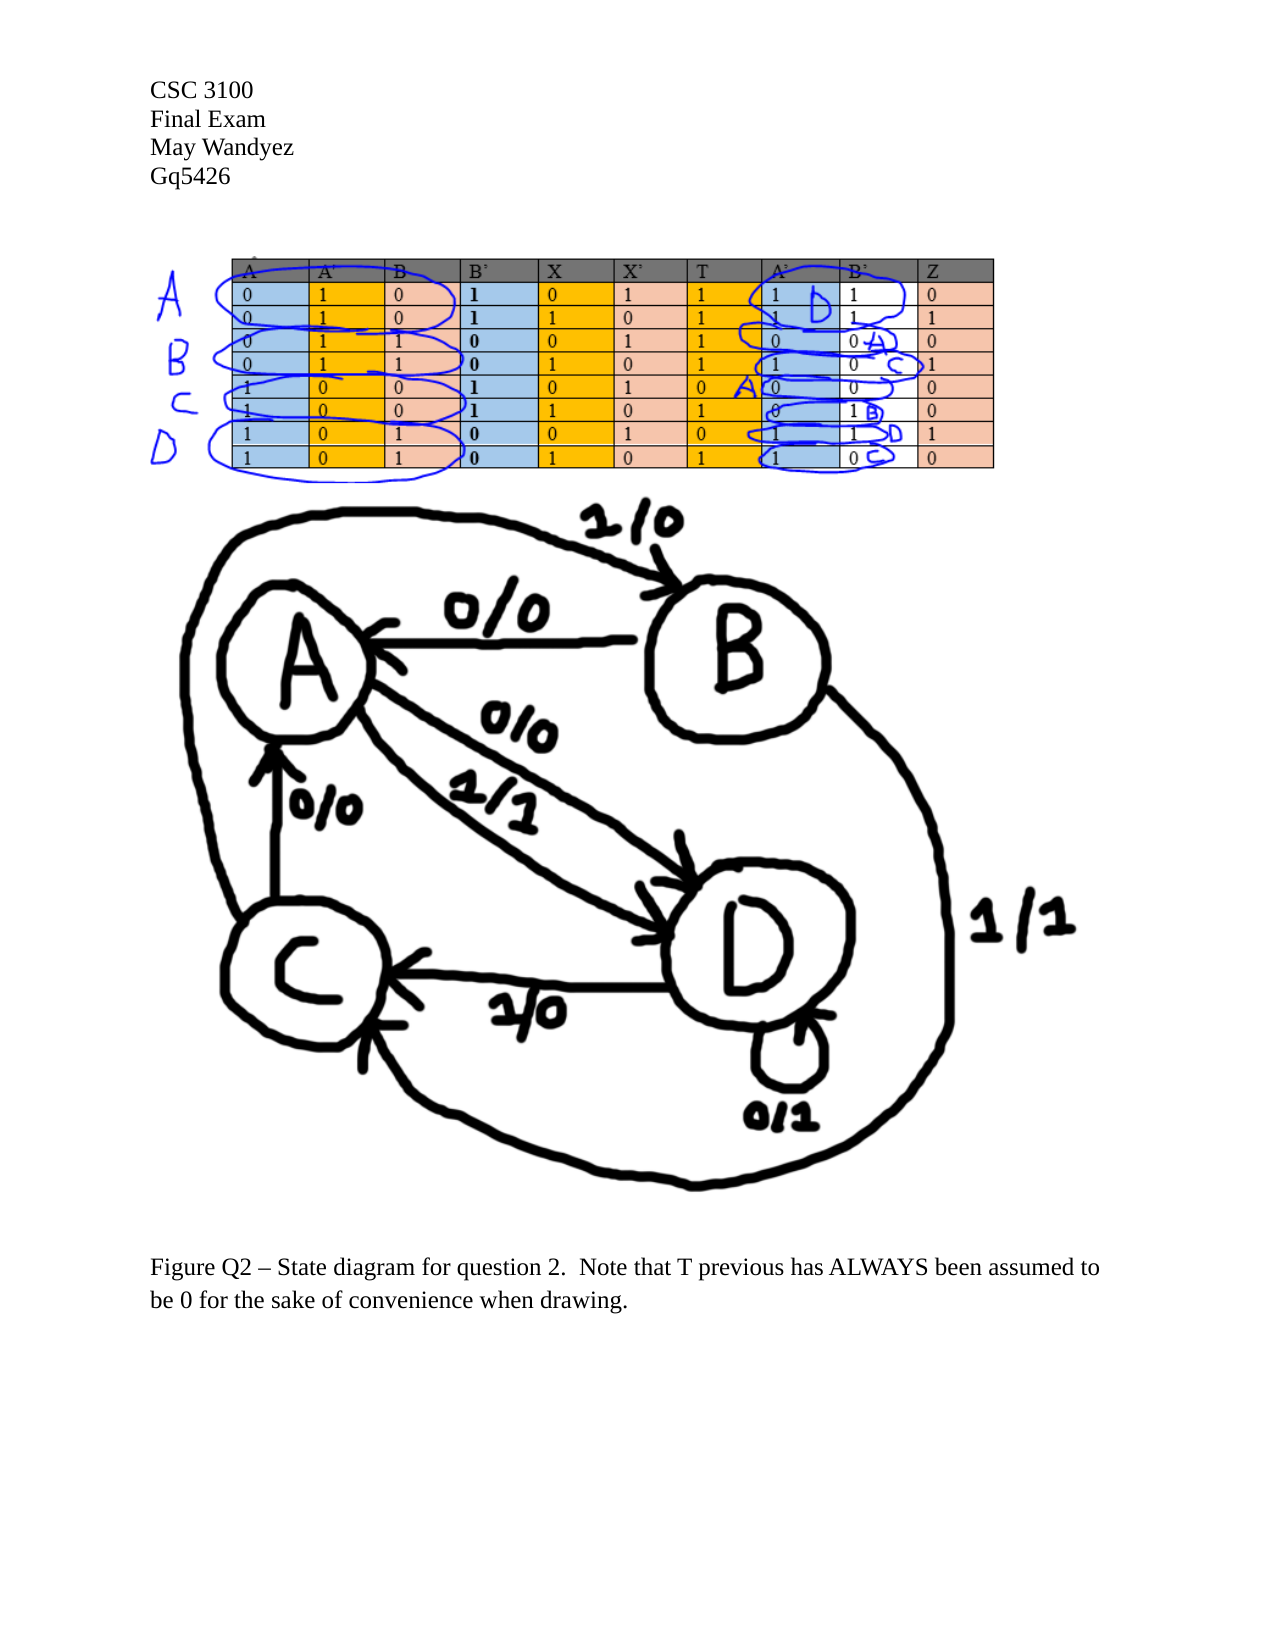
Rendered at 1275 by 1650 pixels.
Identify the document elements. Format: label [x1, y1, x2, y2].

picture [150, 256, 1125, 1231]
text [150, 1252, 1125, 1314]
